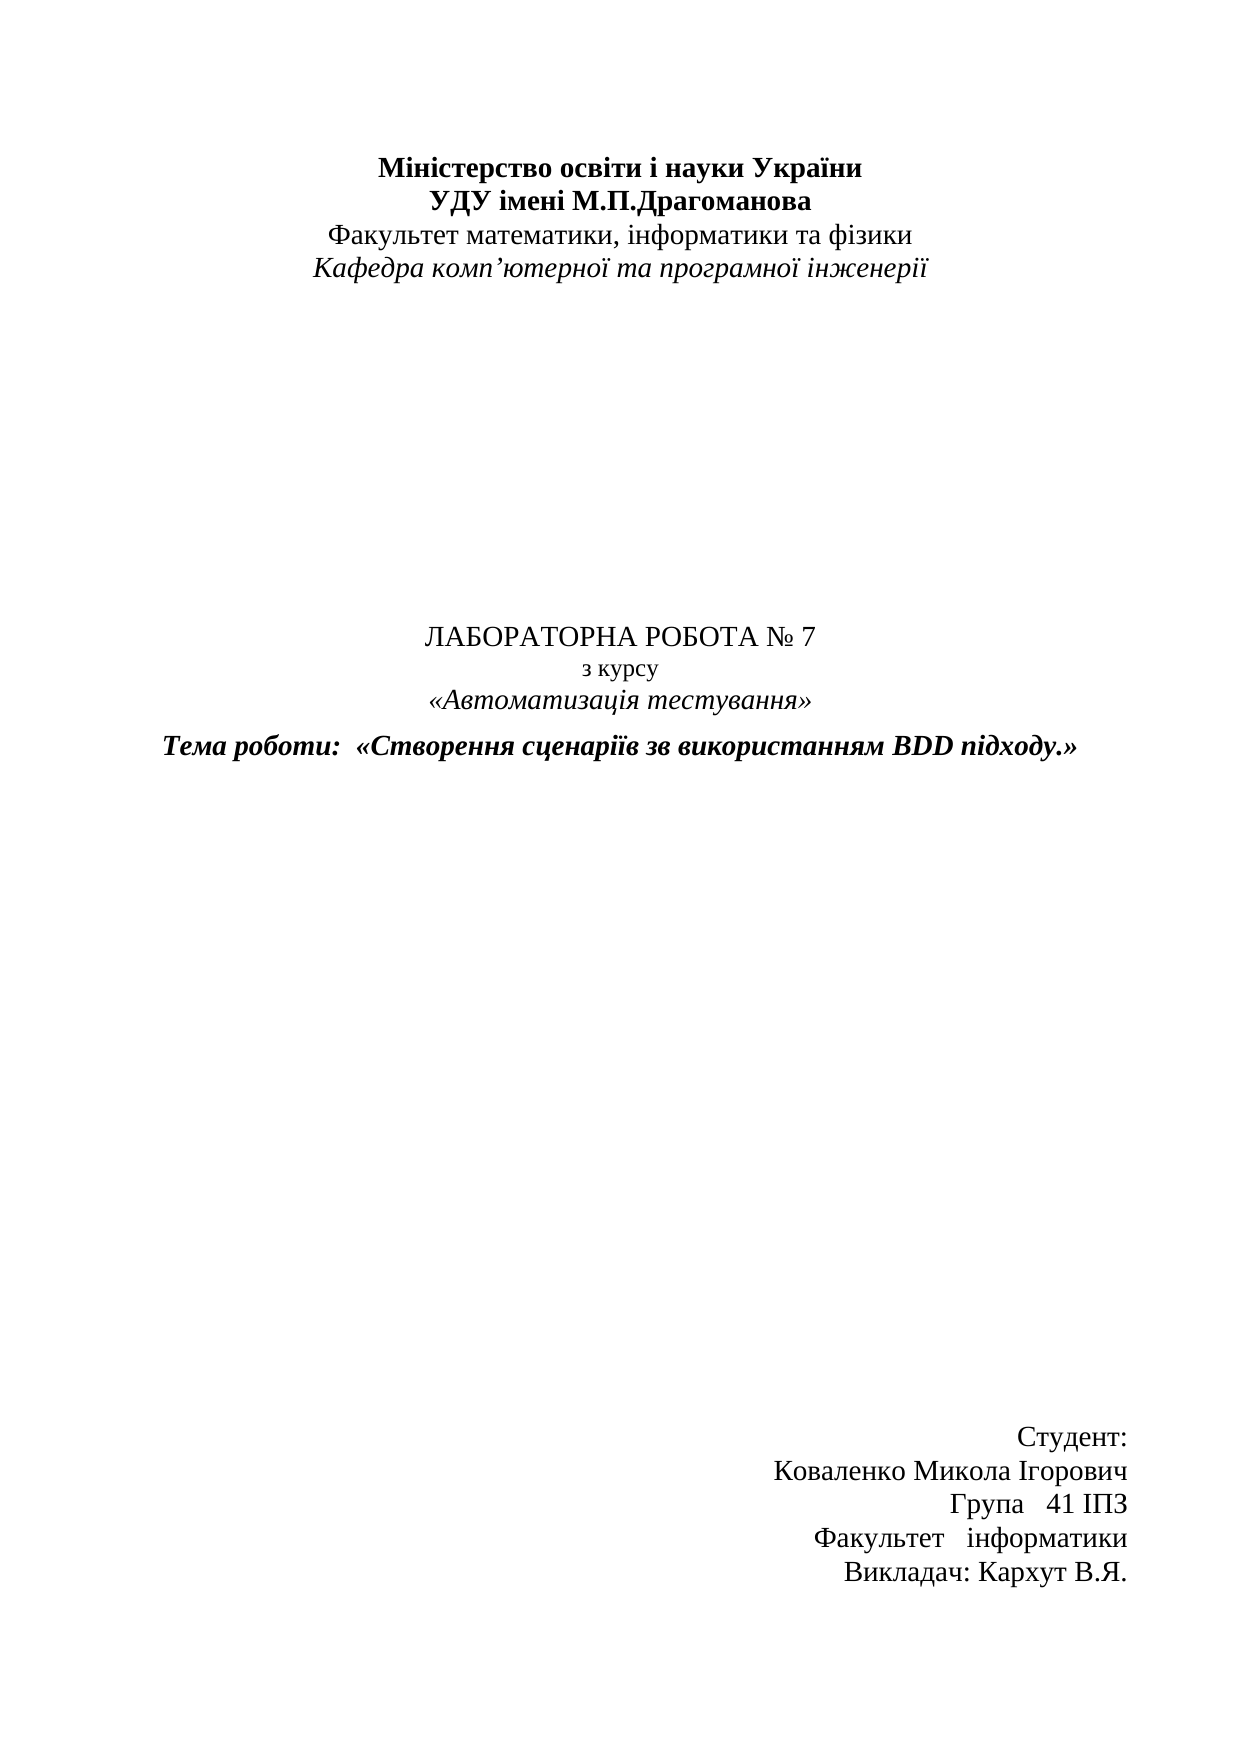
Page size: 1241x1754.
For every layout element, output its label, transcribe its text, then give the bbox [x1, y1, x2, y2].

text Студент: [112, 1419, 1128, 1453]
text Коваленко Микола Ігорович [112, 1453, 1128, 1487]
text Міністерство освіти і науки України [112, 150, 1128, 183]
text Факультет математики, інформатики та фізики [112, 217, 1128, 251]
text Група 41 ІПЗ [630, 1487, 1128, 1520]
text Факультет інформатики [630, 1520, 1128, 1554]
text з курсу [112, 653, 1128, 682]
text Викладач: Кархут В.Я. [630, 1554, 1128, 1587]
text УДУ імені М.П.Драгоманова [112, 183, 1128, 217]
text «Автоматизація тестування» [112, 682, 1128, 715]
text ЛАБОРАТОРНА РОБОТА № 7 [112, 619, 1128, 653]
text Кафедра комп’ютерної та програмної інженерії [112, 251, 1128, 284]
subtitle Тема роботи: «Створення сценаріїв зв використанням BDD підходу.» [112, 728, 1128, 761]
